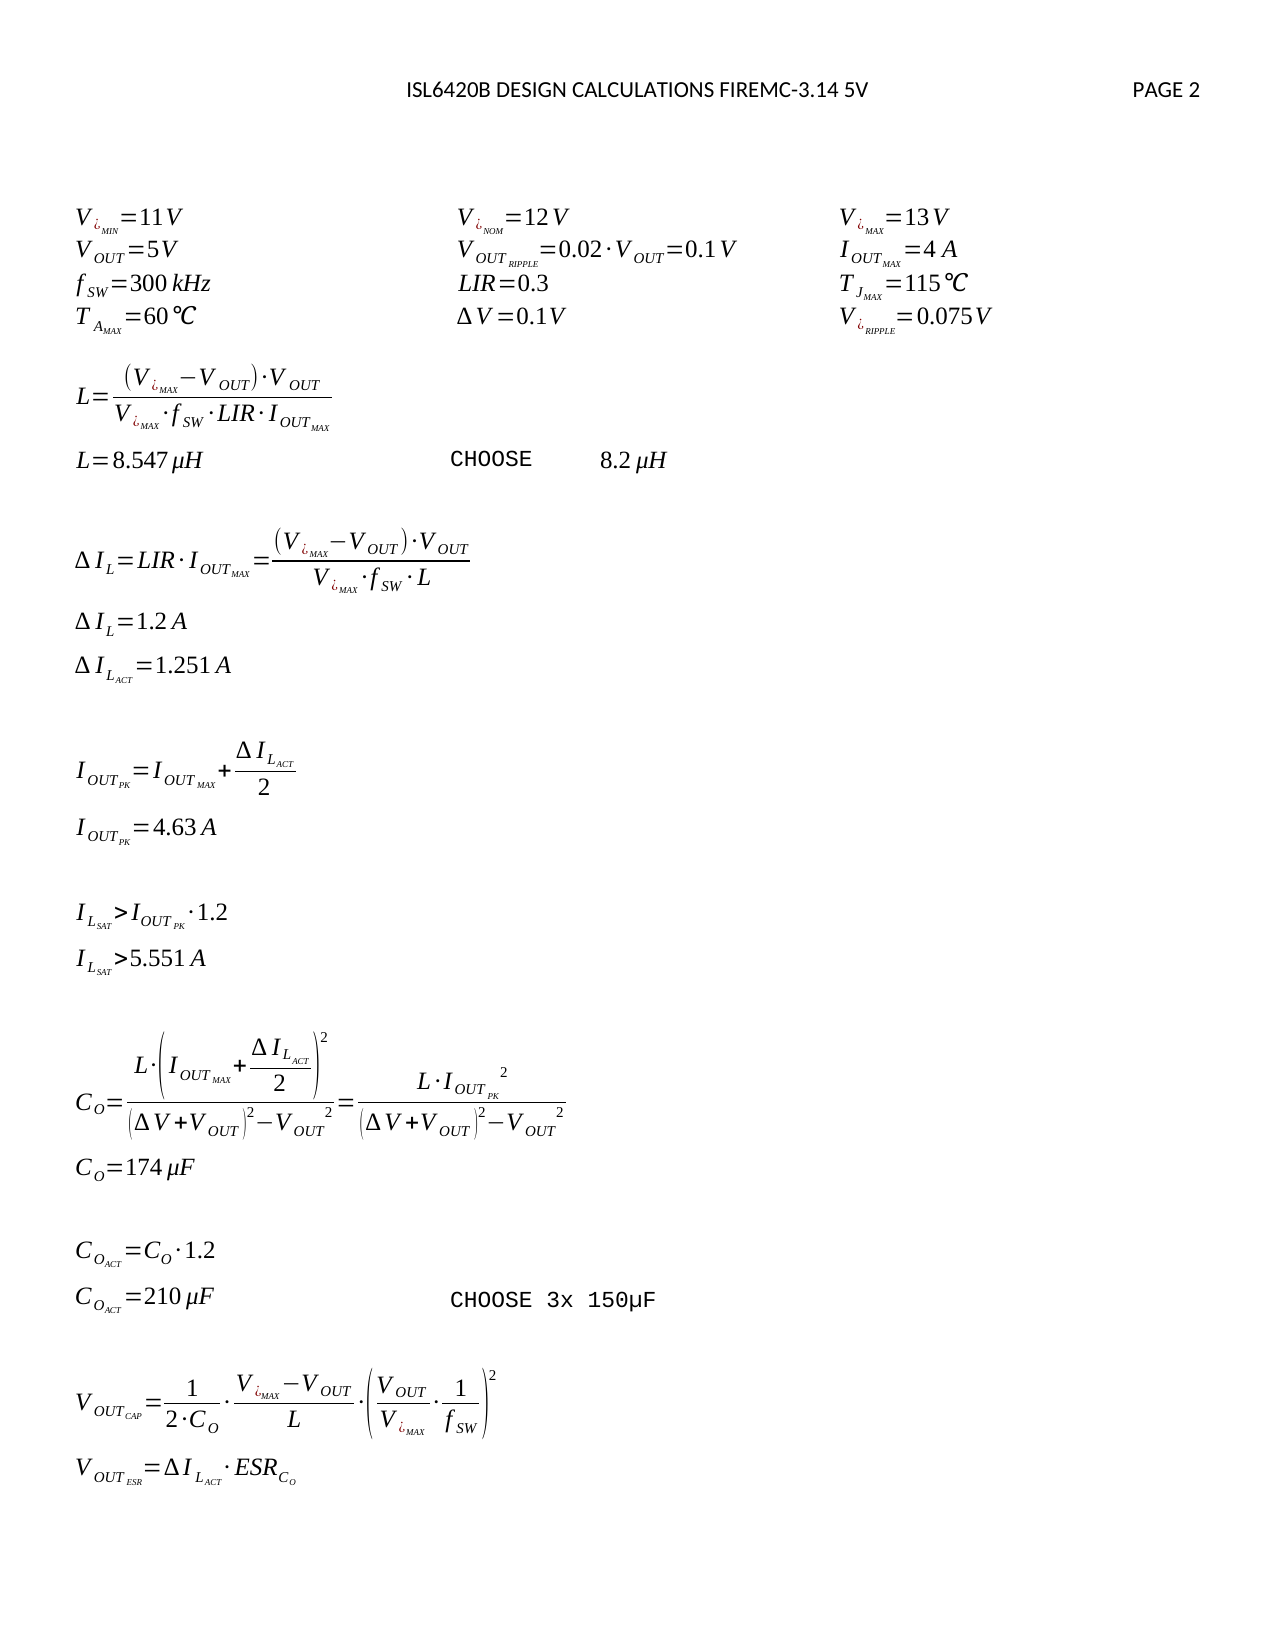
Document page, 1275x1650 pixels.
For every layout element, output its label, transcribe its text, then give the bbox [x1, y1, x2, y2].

table_cell [828, 236, 1209, 269]
table_cell [446, 303, 827, 336]
table_cell [828, 303, 1209, 336]
text CHOOSE [75, 445, 1200, 475]
table_header [64, 203, 446, 236]
table_cell [64, 236, 446, 269]
text CHOOSE 3x 150µF [75, 1282, 1200, 1316]
table_cell [64, 269, 446, 303]
table_cell [446, 269, 827, 303]
table_cell [64, 303, 446, 336]
table_header [446, 203, 827, 236]
table_header [828, 203, 1209, 236]
table_cell [828, 269, 1209, 303]
table_cell [446, 236, 827, 269]
